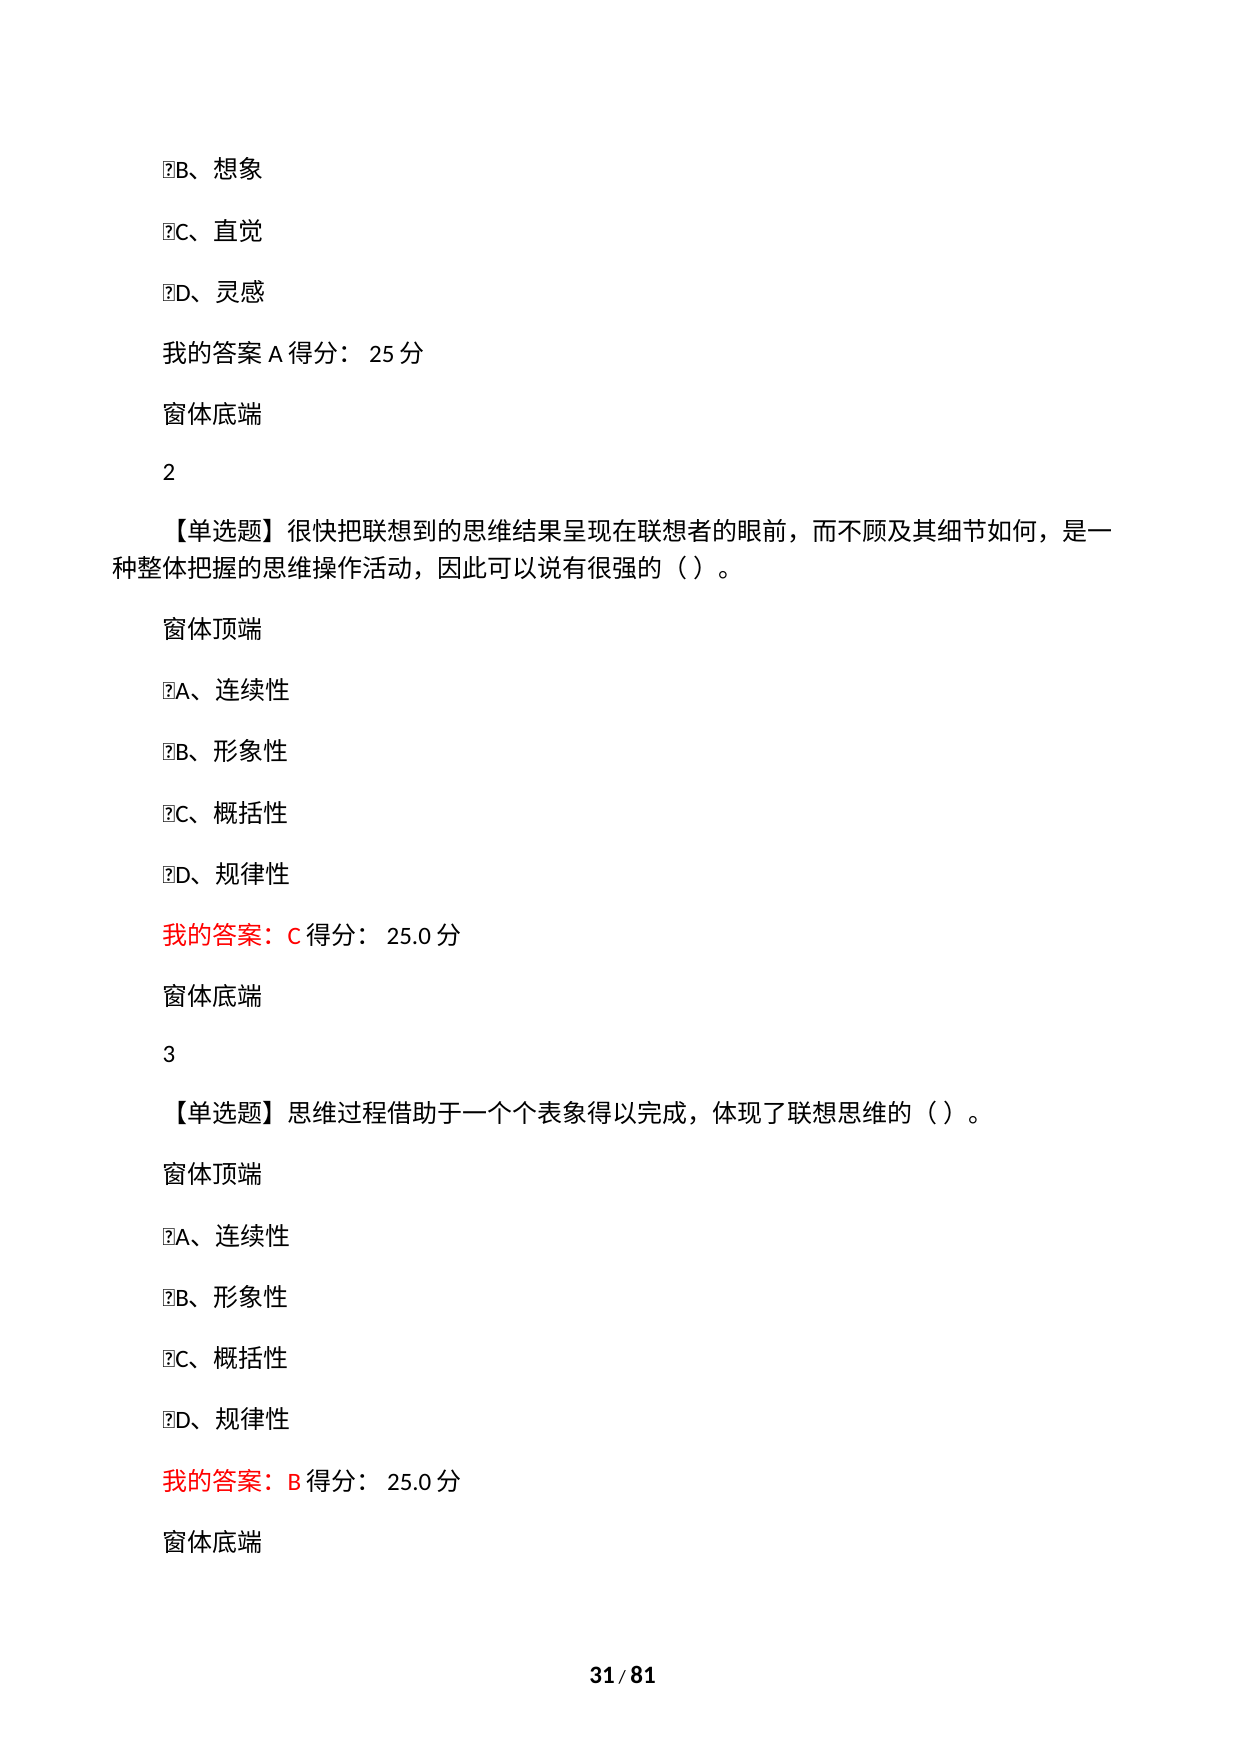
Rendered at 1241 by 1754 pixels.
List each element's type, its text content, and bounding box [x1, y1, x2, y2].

text 我的答案：B得分： 25.0分 [112, 1461, 1128, 1497]
text 2 [112, 456, 1128, 487]
text C、概括性 [112, 1338, 1128, 1375]
text 窗体顶端 [112, 1155, 1128, 1191]
text C、概括性 [112, 793, 1128, 829]
text 窗体底端 [112, 1522, 1128, 1558]
text D、规律性 [112, 854, 1128, 891]
text A、连续性 [112, 1216, 1128, 1252]
text 【单选题】很快把联想到的思维结果呈现在联想者的眼前，而不顾及其细节如何，是一种整体把握的思维操作活动，因此可以说有很强的（ ）。 [112, 512, 1128, 584]
text C、直觉 [112, 211, 1128, 247]
text B、形象性 [112, 1277, 1128, 1313]
text 窗体底端 [112, 977, 1128, 1013]
text A、连续性 [112, 671, 1128, 707]
text 【单选题】思维过程借助于一个个表象得以完成，体现了联想思维的（ ）。 [112, 1093, 1128, 1130]
text D、规律性 [112, 1400, 1128, 1436]
text 窗体底端 [112, 395, 1128, 431]
text 我的答案 A 得分： 25分 [112, 334, 1128, 370]
text B、想象 [112, 150, 1128, 186]
text B、形象性 [112, 732, 1128, 768]
text D、灵感 [112, 272, 1128, 309]
text 我的答案：C得分： 25.0分 [112, 916, 1128, 952]
text 窗体顶端 [112, 609, 1128, 646]
text 3 [112, 1038, 1128, 1068]
